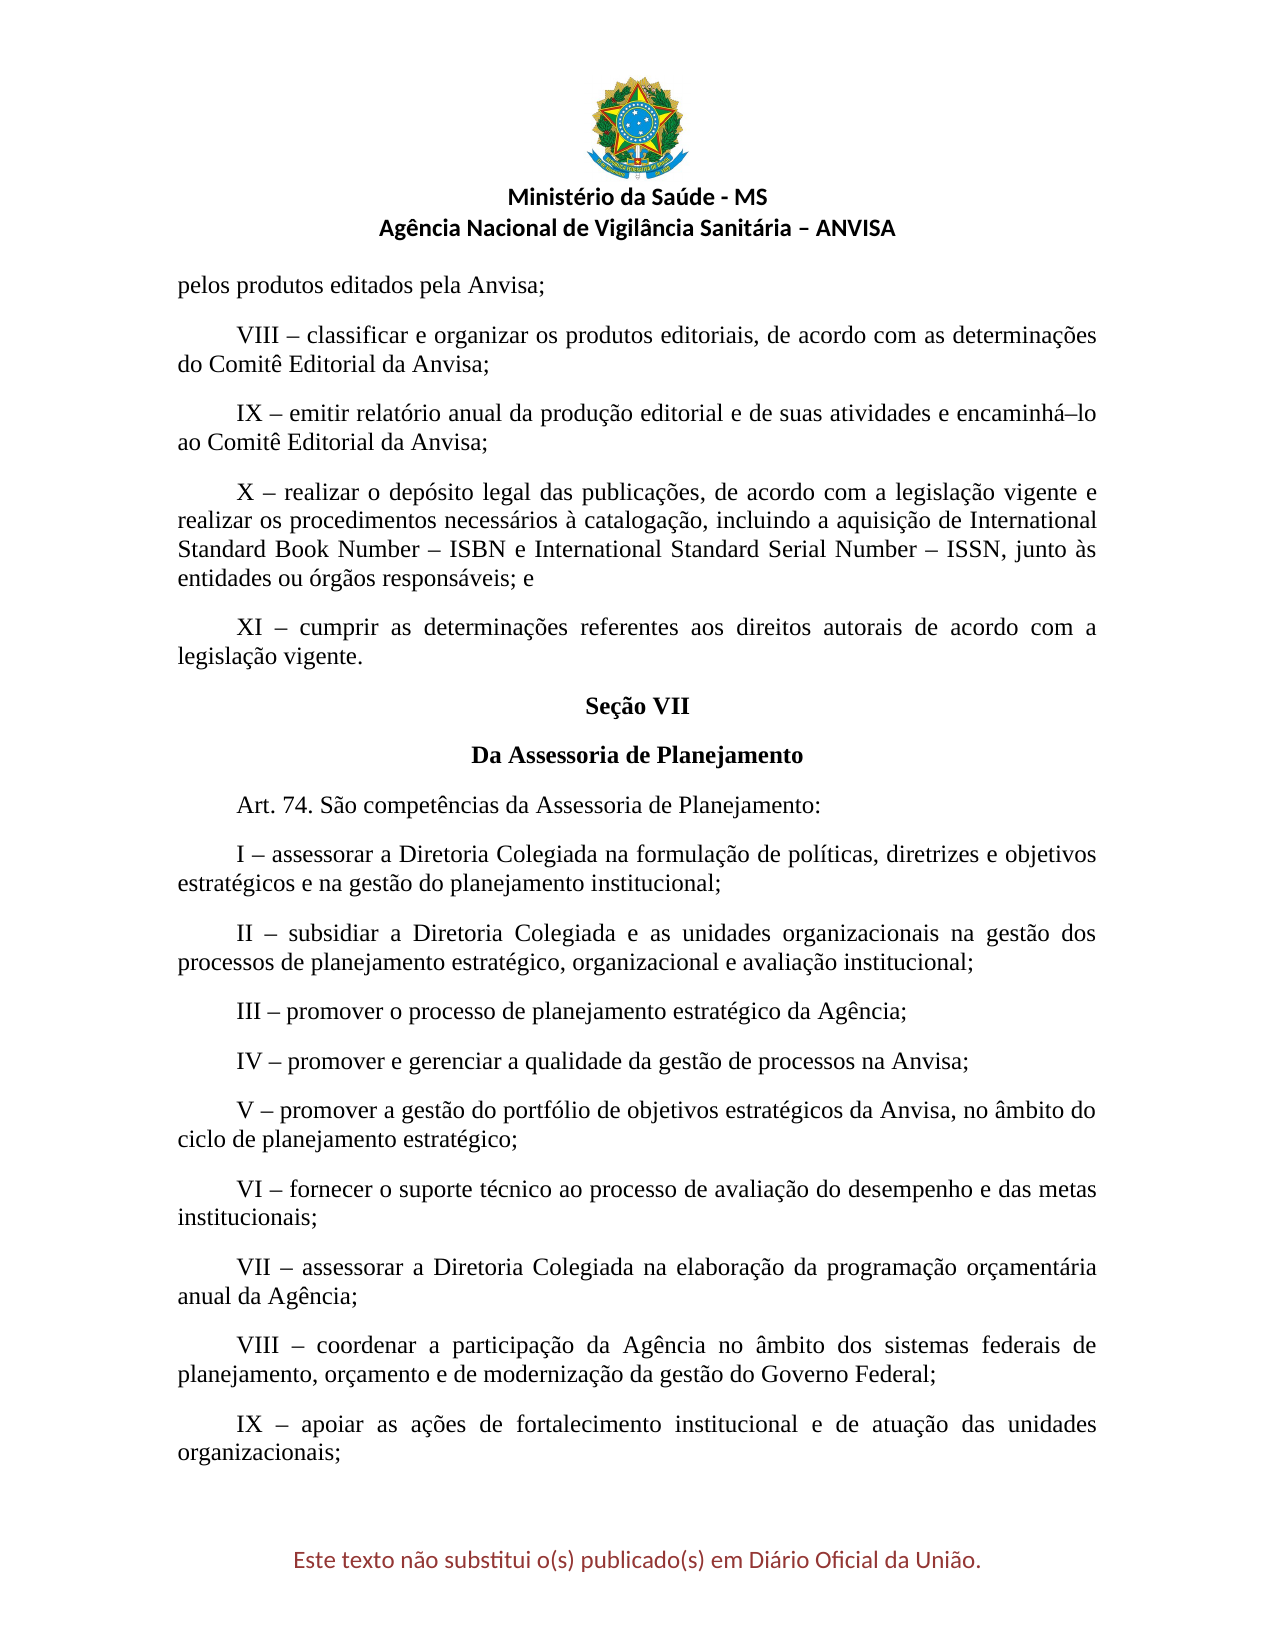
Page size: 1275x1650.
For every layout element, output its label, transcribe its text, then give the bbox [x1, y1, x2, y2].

text I – assessorar a Diretoria Colegiada na formulação de políticas, diretrizes e objetivos estratégicos e na gestão do planejamento institucional; [177, 839, 1098, 897]
text X – realizar o depósito legal das publicações, de acordo com a legislação vigente e realizar os procedimentos necessários à catalogação, incluindo a aquisição de International Standard Book Number – ISBN e International Standard Serial Number – ISSN, junto às entidades ou órgãos responsáveis; e [177, 477, 1098, 592]
text XI – cumprir as determinações referentes aos direitos autorais de acordo com a legislação vigente. [177, 612, 1098, 670]
text IX – emitir relatório anual da produção editorial e de suas atividades e encaminhá–lo ao Comitê Editorial da Anvisa; [177, 398, 1098, 456]
text IX – apoiar as ações de fortalecimento institucional e de atuação das unidades organizacionais; [177, 1409, 1098, 1466]
text VIII – classificar e organizar os produtos editoriais, de acordo com as determinações do Comitê Editorial da Anvisa; [177, 320, 1098, 377]
text Seção VII [177, 691, 1098, 719]
text II – subsidiar a Diretoria Colegiada e as unidades organizacionais na gestão dos processos de planejamento estratégico, organizacional e avaliação institucional; [177, 918, 1098, 975]
text VI – fornecer o suporte técnico ao processo de avaliação do desempenho e das metas institucionais; [177, 1174, 1098, 1231]
picture [583, 75, 692, 182]
text VIII – coordenar a participação da Agência no âmbito dos sistemas federais de planejamento, orçamento e de modernização da gestão do Governo Federal; [177, 1330, 1098, 1388]
text Da Assessoria de Planejamento [177, 740, 1098, 769]
text IV – promover e gerenciar a qualidade da gestão de processos na Anvisa; [177, 1046, 1098, 1074]
text III – promover o processo de planejamento estratégico da Agência; [177, 996, 1098, 1025]
text Art. 74. São competências da Assessoria de Planejamento: [177, 790, 1098, 819]
text V – promover a gestão do portfólio de objetivos estratégicos da Anvisa, no âmbito do ciclo de planejamento estratégico; [177, 1095, 1098, 1153]
text VII – assessorar a Diretoria Colegiada na elaboração da programação orçamentária anual da Agência; [177, 1252, 1098, 1309]
